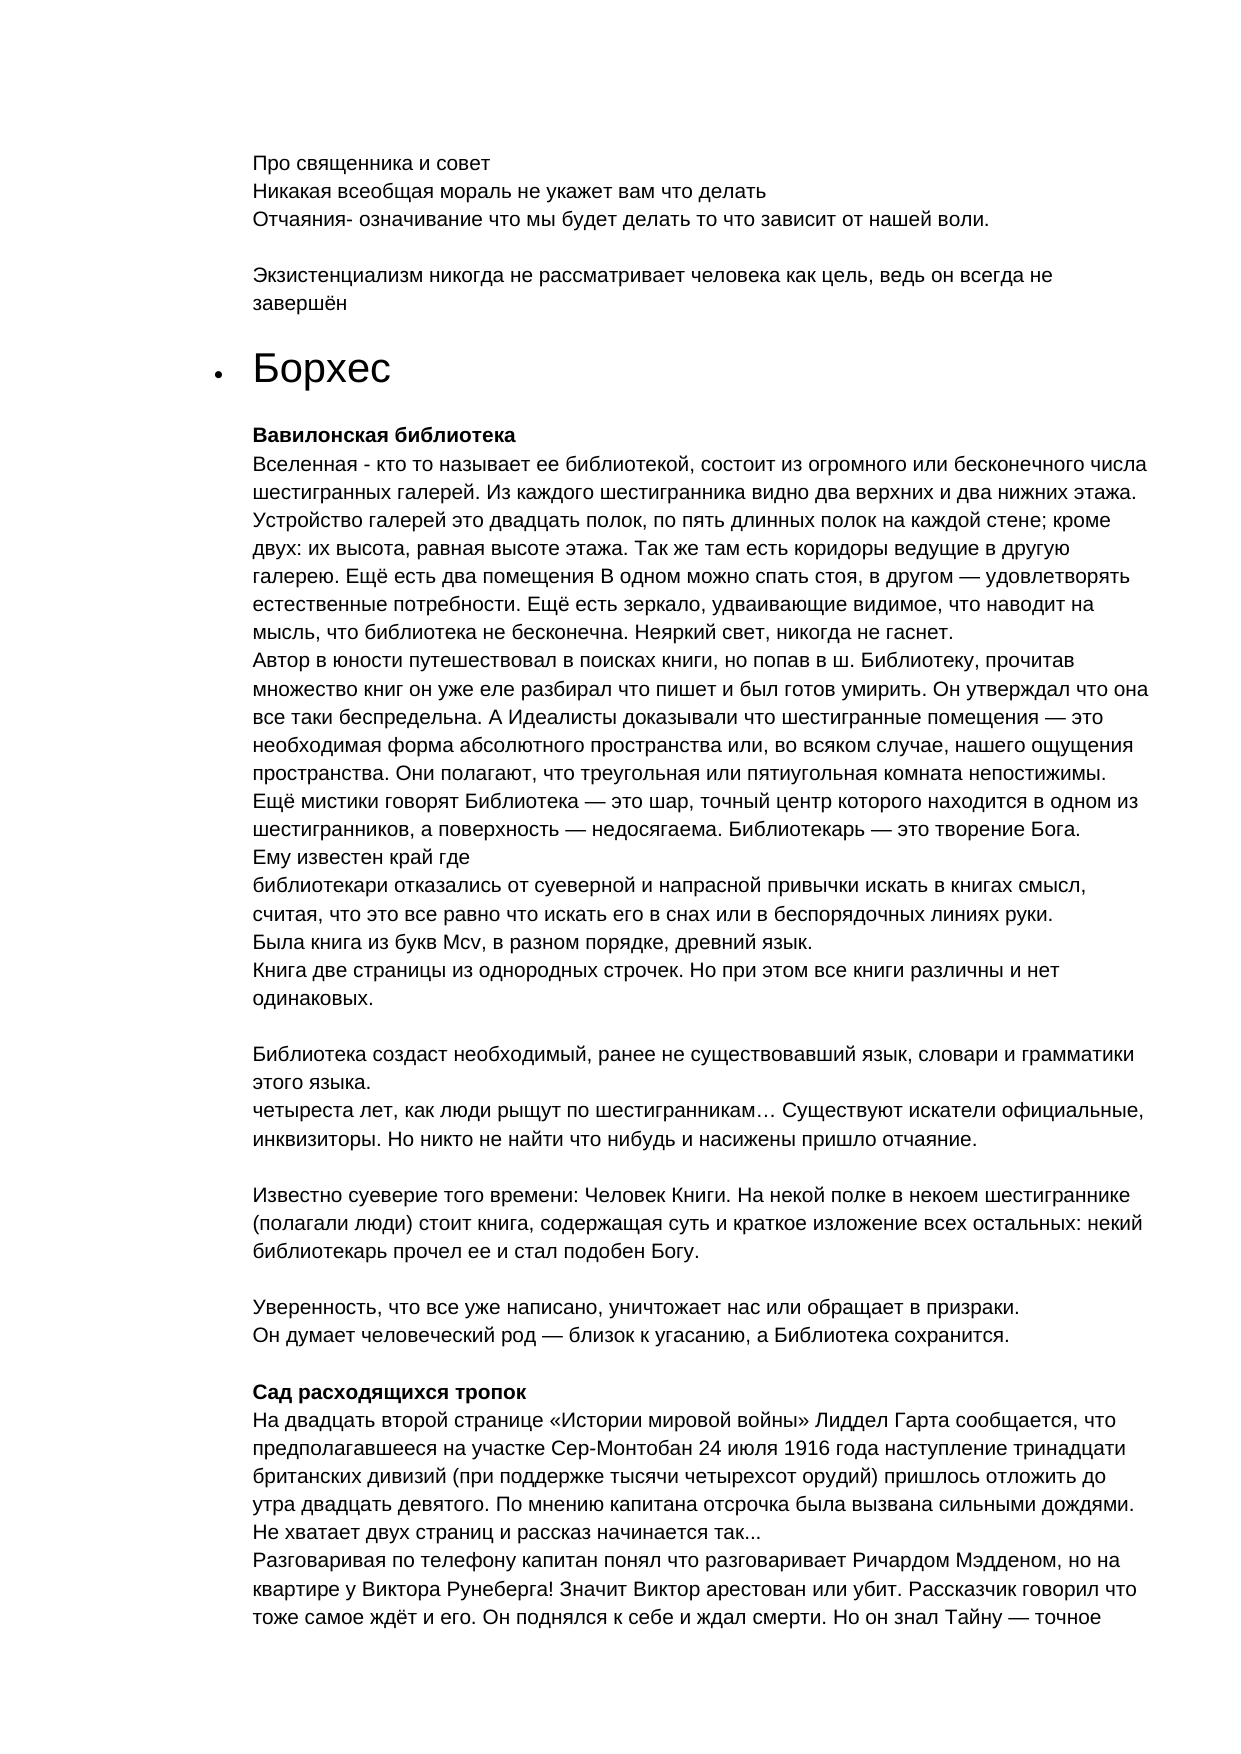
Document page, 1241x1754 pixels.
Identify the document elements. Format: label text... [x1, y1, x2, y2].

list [215, 118, 1152, 315]
